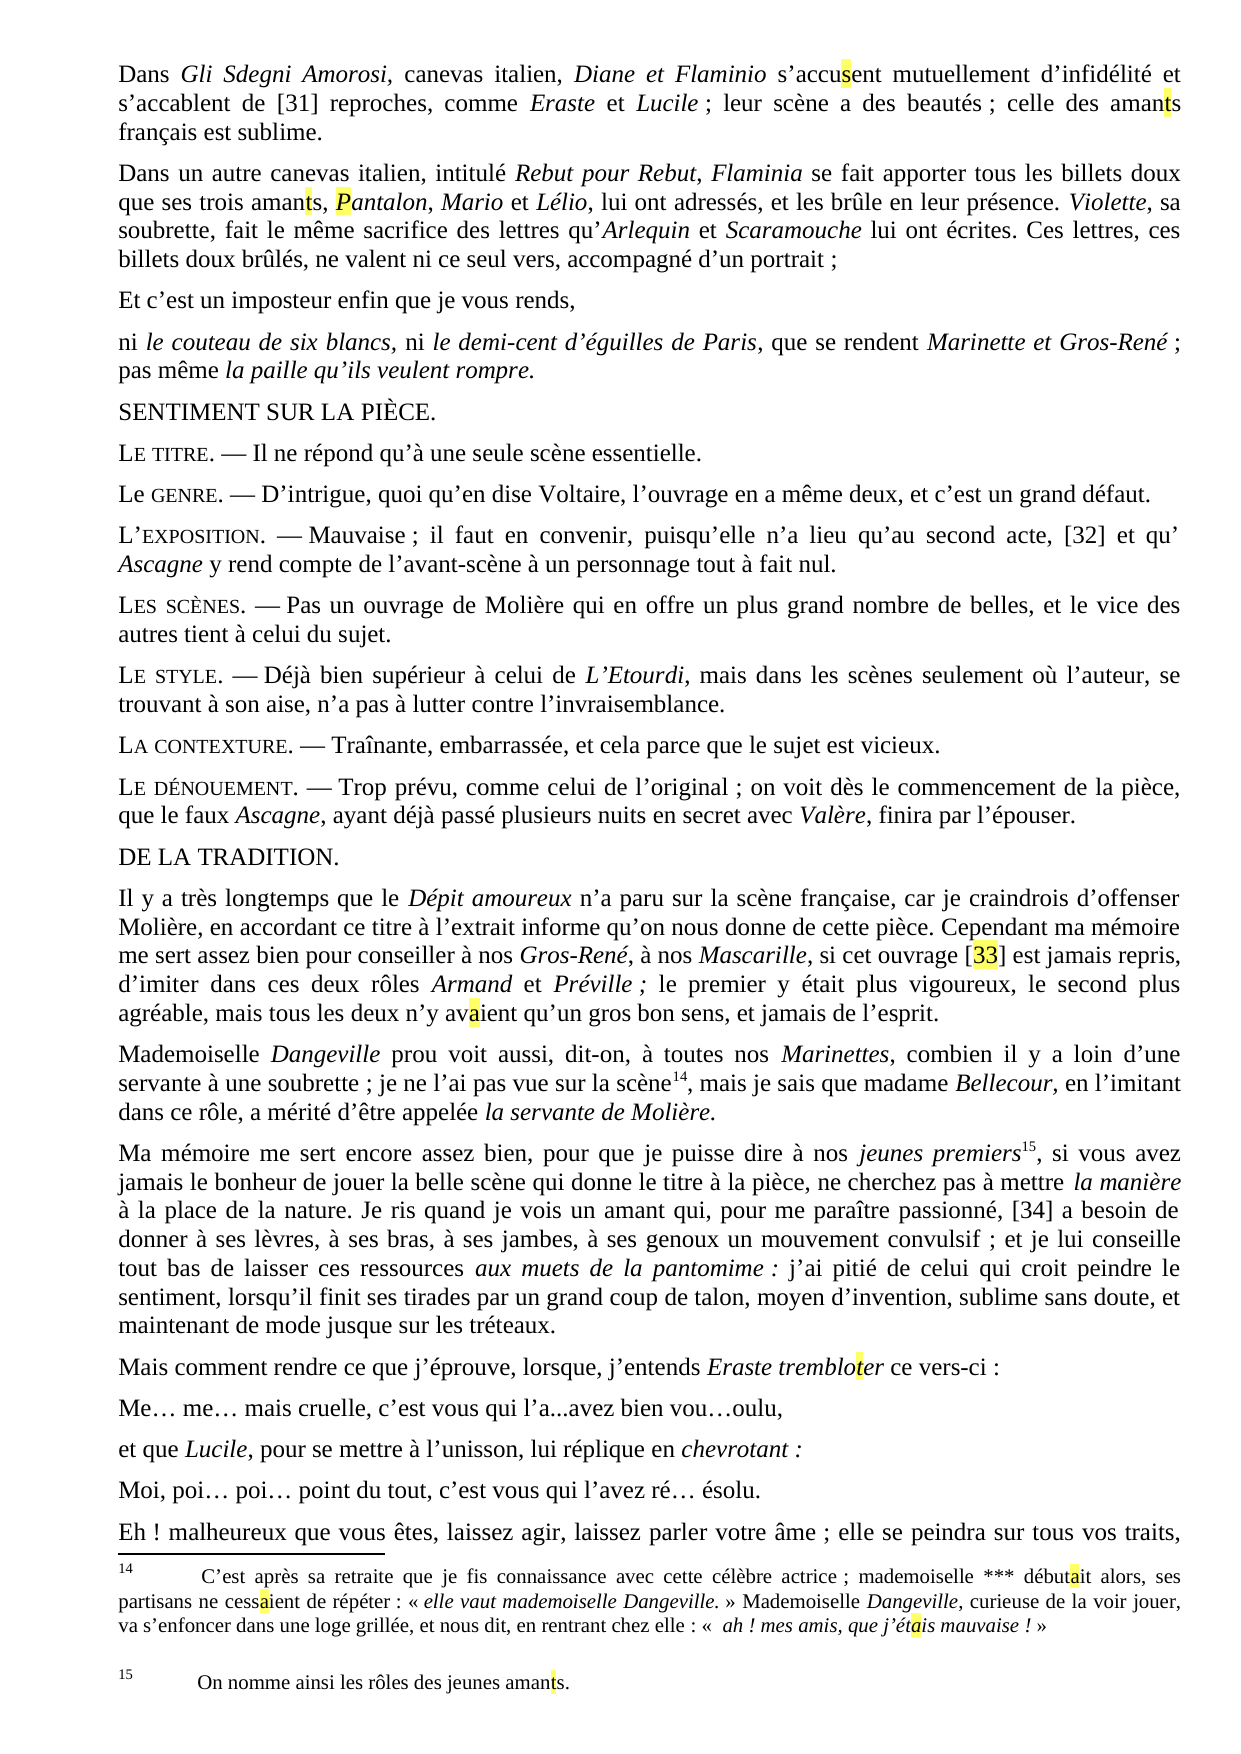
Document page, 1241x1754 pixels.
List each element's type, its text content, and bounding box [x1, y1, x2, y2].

text La contexture. — Traînante, embarrassée, et cela parce que le sujet est vicieux. [118, 730, 1181, 759]
text Me… me… mais cruelle, c’est vous qui l’a...avez bien vou…oulu, [118, 1393, 1181, 1422]
text Mais comment rendre ce que j’éprouve, lorsque, j’entends Eraste trembloter ce vers-ci : [863, 1352, 1181, 1380]
text Ma mémoire me sert encore assez bien, pour que je puisse dire à nos jeunes premiers, si vous avez jamais le bonheur de jouer la belle scène qui donne le titre à la pièce, ne cherchez pas à mettre la manière à la place de la nature. Je ris quand je vois un amant qui, pour me paraître passionné, [34] a besoin de donner à ses lèvres, à ses bras, à ses jambes, à ses genoux un mouvement convulsif ; et je lui conseille tout bas de laisser ces ressources aux muets de la pantomime : j’ai pitié de celui qui croit peindre le sentiment, lorsqu’il finit ses tirades par un grand coup de talon, moyen d’invention, sublime sans doute, et maintenant de mode jusque sur les tréteaux. [118, 1138, 1181, 1339]
text Le dénouement. — Trop prévu, comme celui de l’original ; on voit dès le commencement de la pièce, que le faux Ascagne, ayant déjà passé plusieurs nuits en secret avec Valère, finira par l’épouser. [118, 772, 1181, 829]
text Il y a très longtemps que le Dépit amoureux n’a paru sur la scène française, car je craindrois d’offenser Molière, en accordant ce titre à l’extrait informe qu’on nous donne de cette pièce. Cependant ma mémoire me sert assez bien pour conseiller à nos Gros-René, à nos Mascarille, si cet ouvrage [33] est jamais repris, d’imiter dans ces deux rôles Armand et Préville ; le premier y était plus vigoureux, le second plus agréable, mais tous les deux n’y avaient qu’un gros bon sens, et jamais de l’esprit. [118, 883, 1181, 1027]
text Dans Gli Sdegni Amorosi, canevas italien, Diane et Flaminio s’accusent mutuellement d’infidélité et s’accablent de [31] reproches, comme Eraste et Lucile ; leur scène a des beautés ; celle des amants français est sublime. [118, 59, 1181, 145]
text ni le couteau de six blancs, ni le demi-cent d’éguilles de Paris, que se rendent Marinette et Gros-René ; pas même la paille qu’ils veulent rompre. [118, 327, 1181, 384]
text Le titre. — Il ne répond qu’à une seule scène essentielle. [118, 438, 1181, 467]
text Et c’est un imposteur enfin que je vous rends, [118, 285, 1181, 314]
text L’exposition. — Mauvaise ; il faut en convenir, puisqu’elle n’a lieu qu’au second acte, [32] et qu’ Ascagne y rend compte de l’avant-scène à un personnage tout à fait nul. [118, 520, 1181, 578]
text DE LA TRADITION. [118, 842, 1181, 870]
text Le genre. — D’intrigue, quoi qu’en dise Voltaire, l’ouvrage en a même deux, et c’est un grand défaut. [118, 479, 1181, 508]
text Les scènes. — Pas un ouvrage de Molière qui en offre un plus grand nombre de belles, et le vice des autres tient à celui du sujet. [118, 590, 1181, 648]
text Mais comment rendre ce que j’éprouve, lorsque, j’entends Eraste trembloter ce vers-ci : [118, 1352, 856, 1380]
text Mademoiselle Dangeville prou voit aussi, dit-on, à toutes nos Marinettes, combien il y a loin d’une servante à une soubrette ; je ne l’ai pas vue sur la scène, mais je sais que madame Bellecour, en l’imitant dans ce rôle, a mérité d’être appelée la servante de Molière. [118, 1039, 1181, 1125]
text Moi, poi… poi… point du tout, c’est vous qui l’avez ré… ésolu. [118, 1475, 1181, 1504]
text SENTIMENT SUR LA PIÈCE. [118, 397, 1181, 425]
text et que Lucile, pour se mettre à l’unisson, lui réplique en chevrotant : [118, 1434, 1181, 1463]
text Le style. — Déjà bien supérieur à celui de L’Etourdi, mais dans les scènes seulement où l’auteur, se trouvant à son aise, n’a pas à lutter contre l’invraisemblance. [118, 660, 1181, 718]
